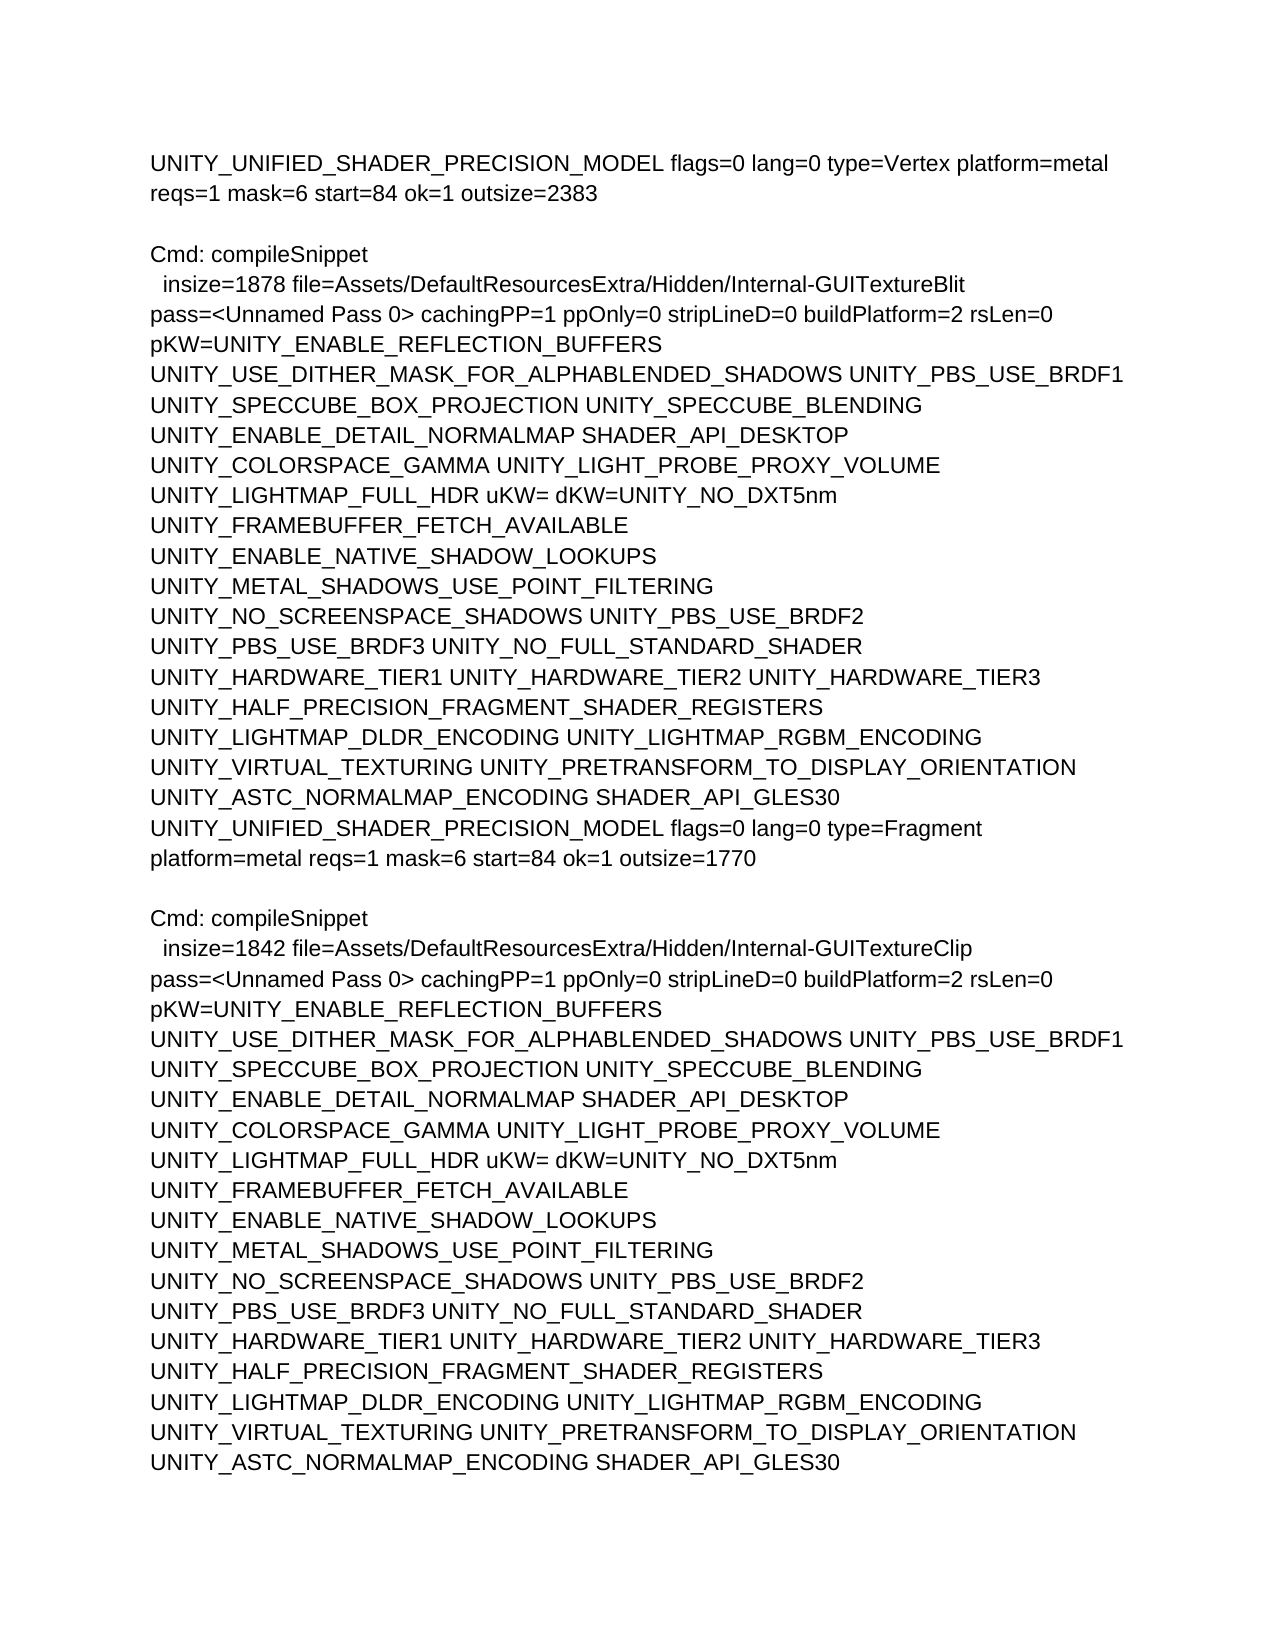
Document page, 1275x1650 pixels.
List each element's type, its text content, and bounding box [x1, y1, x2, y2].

text Cmd: compileSnippet [150, 905, 1125, 932]
text insize=1878 file=Assets/DefaultResourcesExtra/Hidden/Internal-GUITextureBlit pass=<Unnamed Pass 0> cachingPP=1 ppOnly=0 stripLineD=0 buildPlatform=2 rsLen=0 pKW=UNITY_ENABLE_REFLECTION_BUFFERS UNITY_USE_DITHER_MASK_FOR_ALPHABLENDED_SHADOWS UNITY_PBS_USE_BRDF1 UNITY_SPECCUBE_BOX_PROJECTION UNITY_SPECCUBE_BLENDING UNITY_ENABLE_DETAIL_NORMALMAP SHADER_API_DESKTOP UNITY_COLORSPACE_GAMMA UNITY_LIGHT_PROBE_PROXY_VOLUME UNITY_LIGHTMAP_FULL_HDR uKW= dKW=UNITY_NO_DXT5nm UNITY_FRAMEBUFFER_FETCH_AVAILABLE UNITY_ENABLE_NATIVE_SHADOW_LOOKUPS UNITY_METAL_SHADOWS_USE_POINT_FILTERING UNITY_NO_SCREENSPACE_SHADOWS UNITY_PBS_USE_BRDF2 UNITY_PBS_USE_BRDF3 UNITY_NO_FULL_STANDARD_SHADER UNITY_HARDWARE_TIER1 UNITY_HARDWARE_TIER2 UNITY_HARDWARE_TIER3 UNITY_HALF_PRECISION_FRAGMENT_SHADER_REGISTERS UNITY_LIGHTMAP_DLDR_ENCODING UNITY_LIGHTMAP_RGBM_ENCODING UNITY_VIRTUAL_TEXTURING UNITY_PRETRANSFORM_TO_DISPLAY_ORIENTATION UNITY_ASTC_NORMALMAP_ENCODING SHADER_API_GLES30 UNITY_UNIFIED_SHADER_PRECISION_MODEL flags=0 lang=0 type=Fragment platform=metal reqs=1 mask=6 start=84 ok=1 outsize=1770 [150, 271, 1125, 871]
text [150, 150, 1125, 207]
text Cmd: compileSnippet [150, 241, 1125, 267]
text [150, 935, 1125, 1475]
